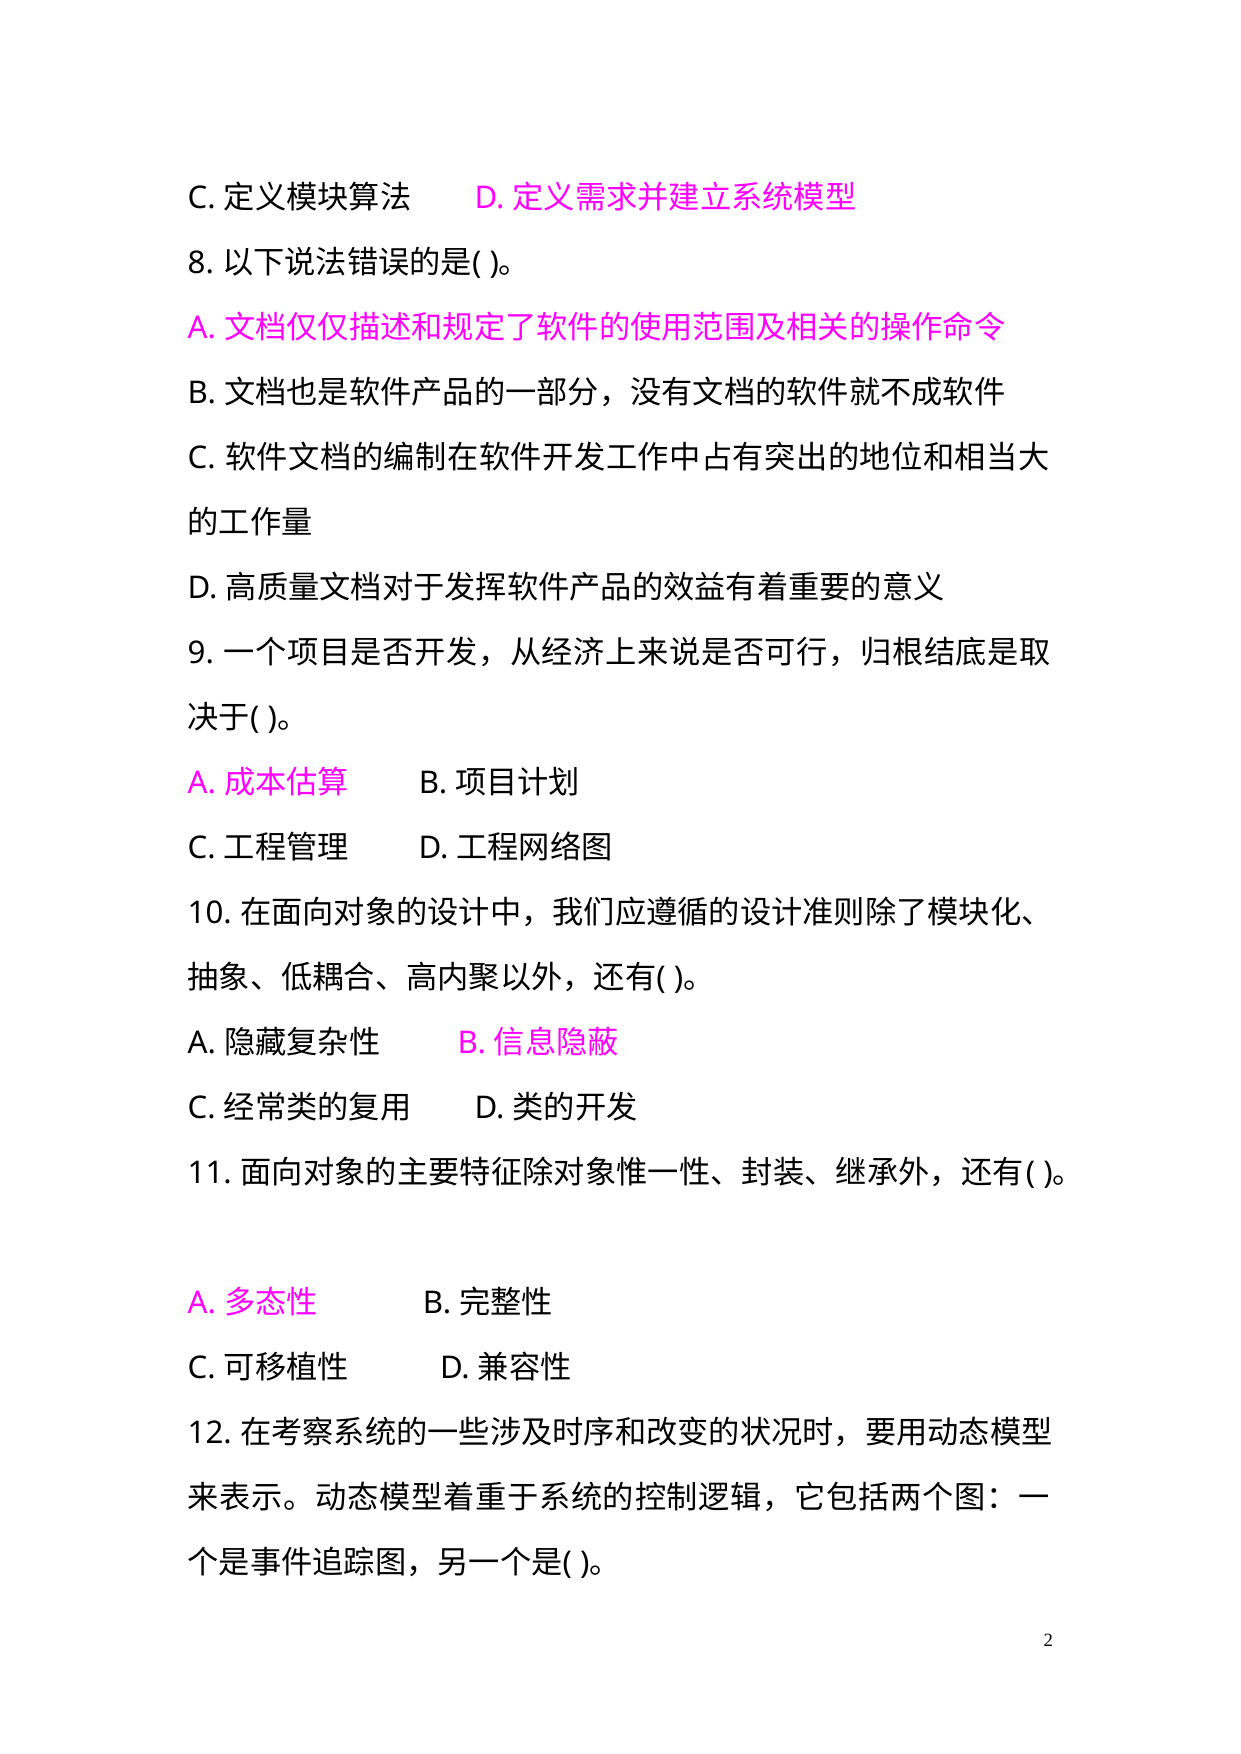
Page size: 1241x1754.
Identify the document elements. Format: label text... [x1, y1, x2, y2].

text A. 多态性 B. 完整性 [187, 1267, 1053, 1332]
text 8. 以下说法错误的是( )。 [187, 227, 1053, 292]
text 11. 面向对象的主要特征除对象惟一性、封装、继承外，还有( )。 [187, 1137, 1053, 1267]
text C. 软件文档的编制在软件开发工作中占有突出的地位和相当大的工作量 [187, 422, 1053, 552]
text C. 可移植性 D. 兼容性 [187, 1332, 1053, 1397]
text C. 经常类的复用 D. 类的开发 [187, 1072, 1053, 1137]
text D. 高质量文档对于发挥软件产品的效益有着重要的意义 [187, 552, 1053, 617]
text 9. 一个项目是否开发，从经济上来说是否可行，归根结底是取决于( )。 [187, 617, 1053, 747]
text A. 隐藏复杂性 B. 信息隐蔽 [187, 1007, 1053, 1072]
text B. 文档也是软件产品的一部分，没有文档的软件就不成软件 [187, 357, 1053, 422]
text 12. 在考察系统的一些涉及时序和改变的状况时，要用动态模型来表示。动态模型着重于系统的控制逻辑，它包括两个图：一个是事件追踪图，另一个是( )。 [187, 1397, 1053, 1592]
text A. 文档仅仅描述和规定了软件的使用范围及相关的操作命令 [187, 292, 1053, 357]
text C. 工程管理 D. 工程网络图 [187, 812, 1053, 877]
text C. 定义模块算法 D. 定义需求并建立系统模型 [187, 162, 1053, 227]
text 10. 在面向对象的设计中，我们应遵循的设计准则除了模块化、抽象、低耦合、高内聚以外，还有( )。 [187, 877, 1053, 1007]
text A. 成本估算 B. 项目计划 [187, 747, 1053, 812]
